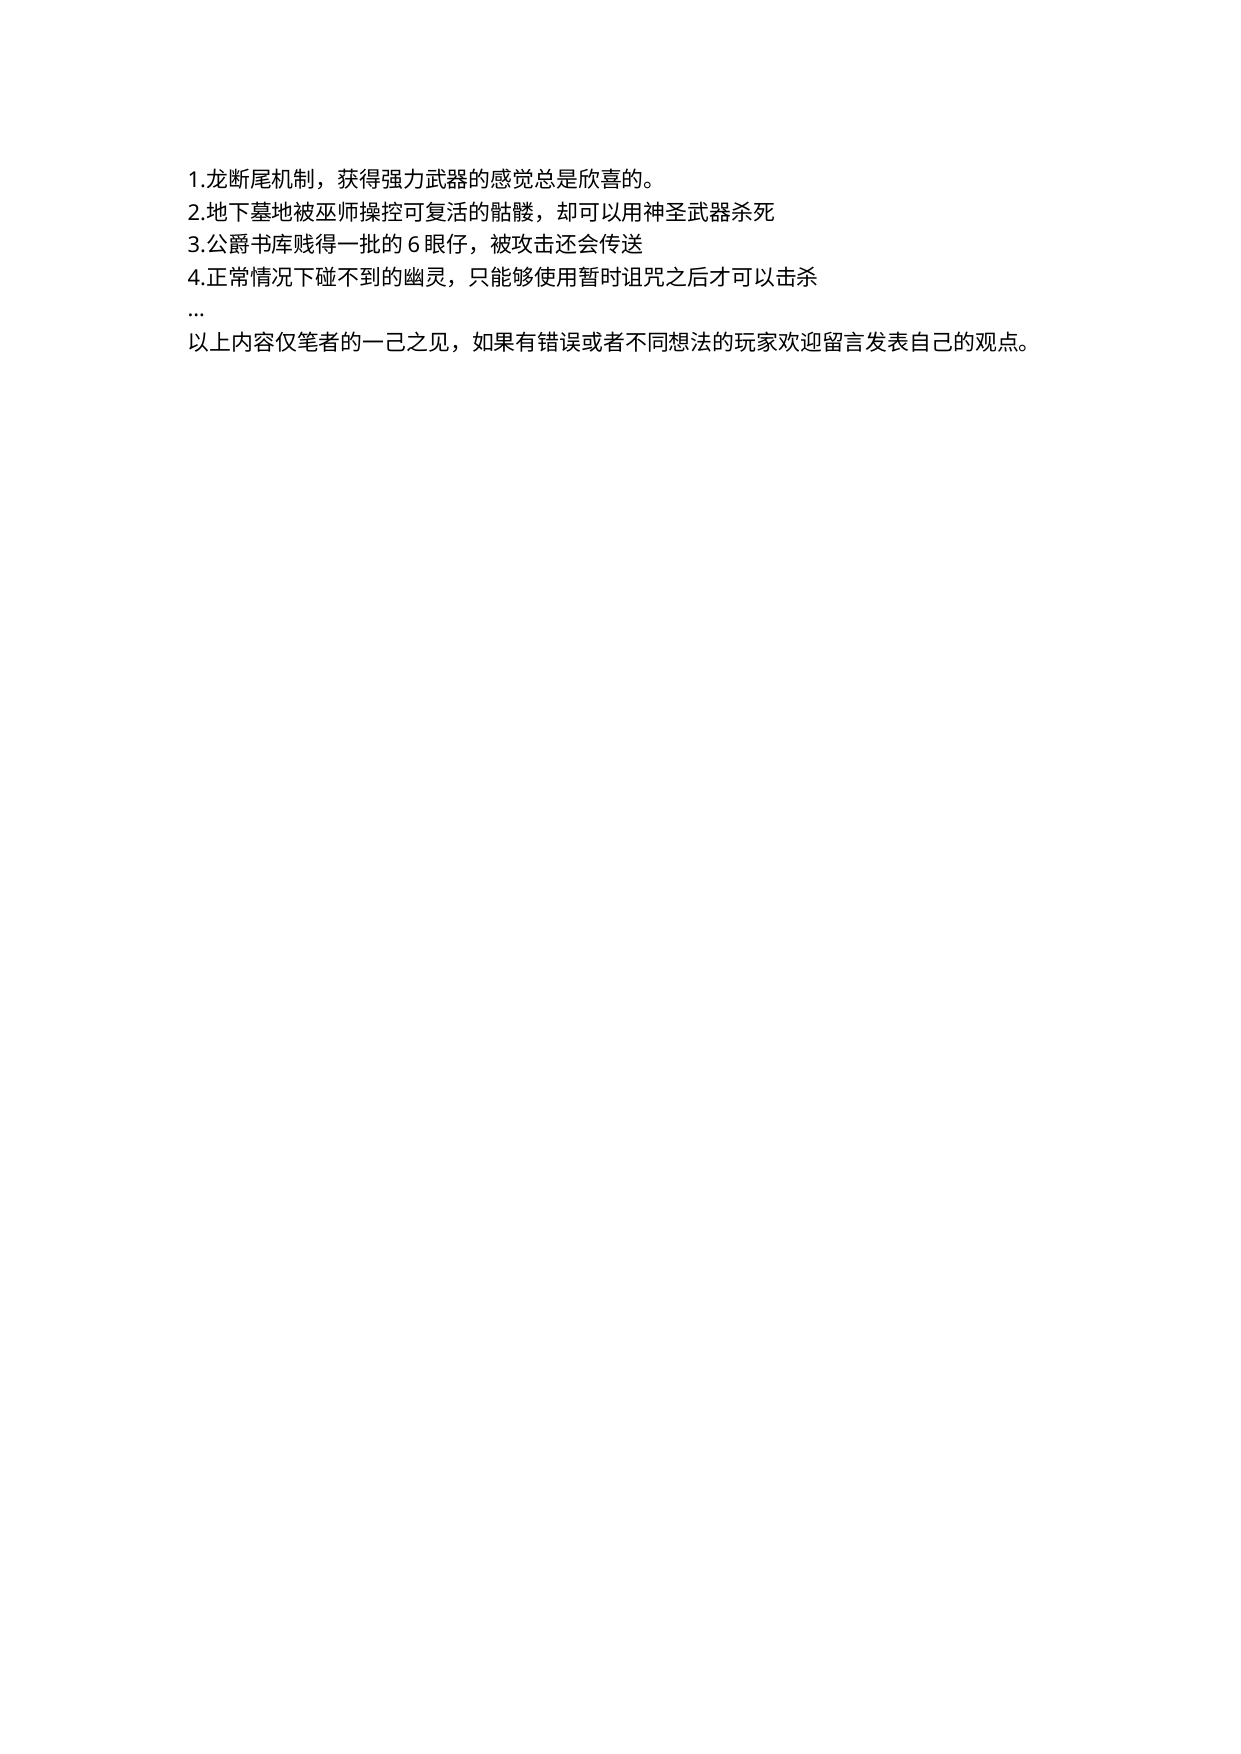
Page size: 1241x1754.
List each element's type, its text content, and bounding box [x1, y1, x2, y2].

text 1.龙断尾机制，获得强力武器的感觉总是欣喜的。 [187, 162, 1053, 194]
text … [187, 292, 1053, 324]
text 以上内容仅笔者的一己之见，如果有错误或者不同想法的玩家欢迎留言发表自己的观点。 [187, 324, 1053, 357]
text 2.地下墓地被巫师操控可复活的骷髅，却可以用神圣武器杀死 [187, 194, 1053, 227]
text 3.公爵书库贱得一批的6眼仔，被攻击还会传送 [187, 227, 1053, 259]
text 4.正常情况下碰不到的幽灵，只能够使用暂时诅咒之后才可以击杀 [187, 259, 1053, 292]
